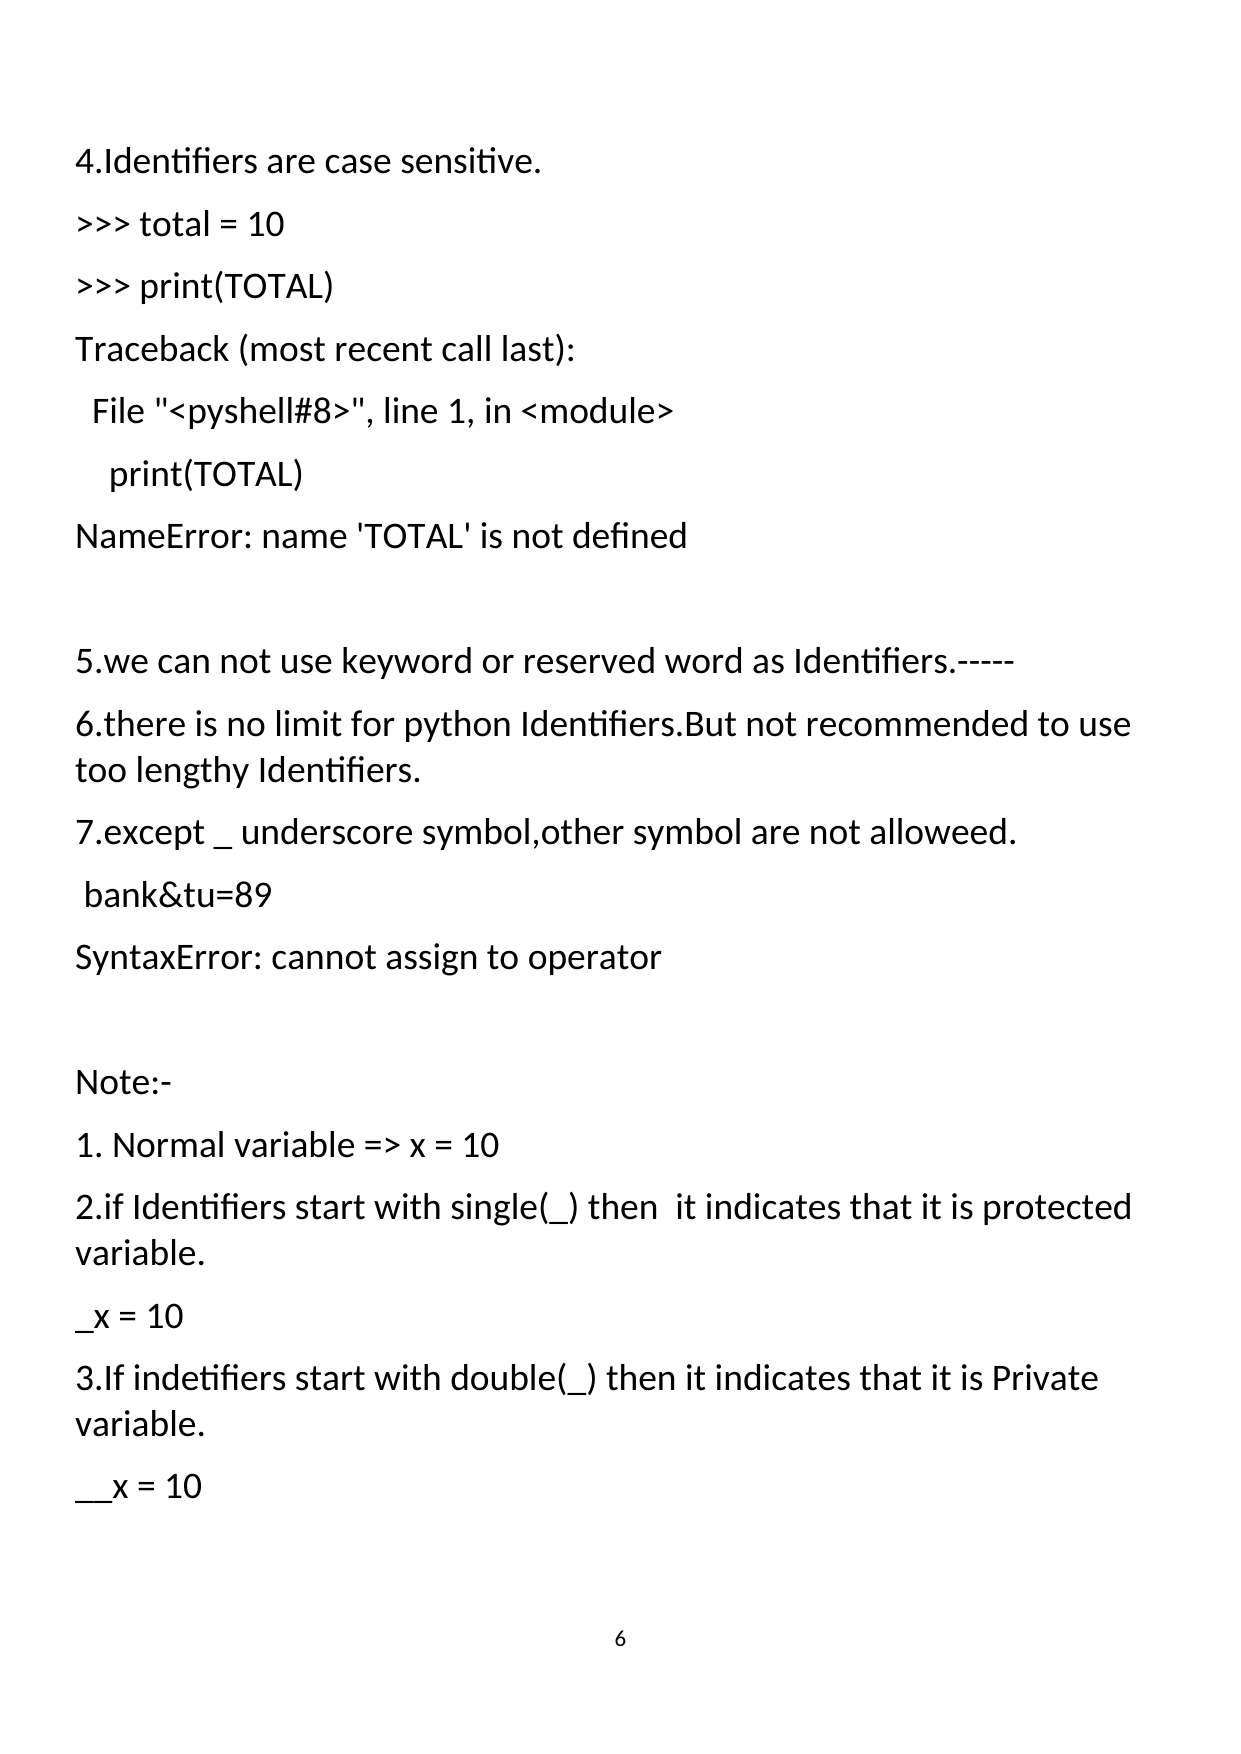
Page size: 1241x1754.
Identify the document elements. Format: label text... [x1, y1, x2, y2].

text NameError: name 'TOTAL' is not defined [75, 512, 1165, 558]
text File "<pyshell#8>", line 1, in <module> [75, 387, 1165, 433]
text __x = 10 [75, 1462, 1165, 1508]
text Note:- [75, 1058, 1165, 1104]
text 1. Normal variable => x = 10 [75, 1121, 1165, 1167]
text 2.if Identifiers start with single(_) then it indicates that it is protected variable. [75, 1183, 1165, 1275]
text print(TOTAL) [75, 450, 1165, 496]
text >>> total = 10 [75, 200, 1165, 246]
text 5.we can not use keyword or reserved word as Identifiers.----- [75, 637, 1165, 683]
text bank&tu=89 [75, 871, 1165, 917]
text 3.If indetifiers start with double(_) then it indicates that it is Private variable. [75, 1354, 1165, 1446]
text 7.except _ underscore symbol,other symbol are not alloweed. [75, 808, 1165, 854]
text 6.there is no limit for python Identifiers.But not recommended to use too lengthy Identifiers. [75, 700, 1165, 792]
text 4.Identifiers are case sensitive. [75, 137, 1165, 183]
text SyntaxError: cannot assign to operator [75, 933, 1165, 979]
text _x = 10 [75, 1292, 1165, 1337]
text >>> print(TOTAL) [75, 262, 1165, 308]
text Traceback (most recent call last): [75, 325, 1165, 371]
